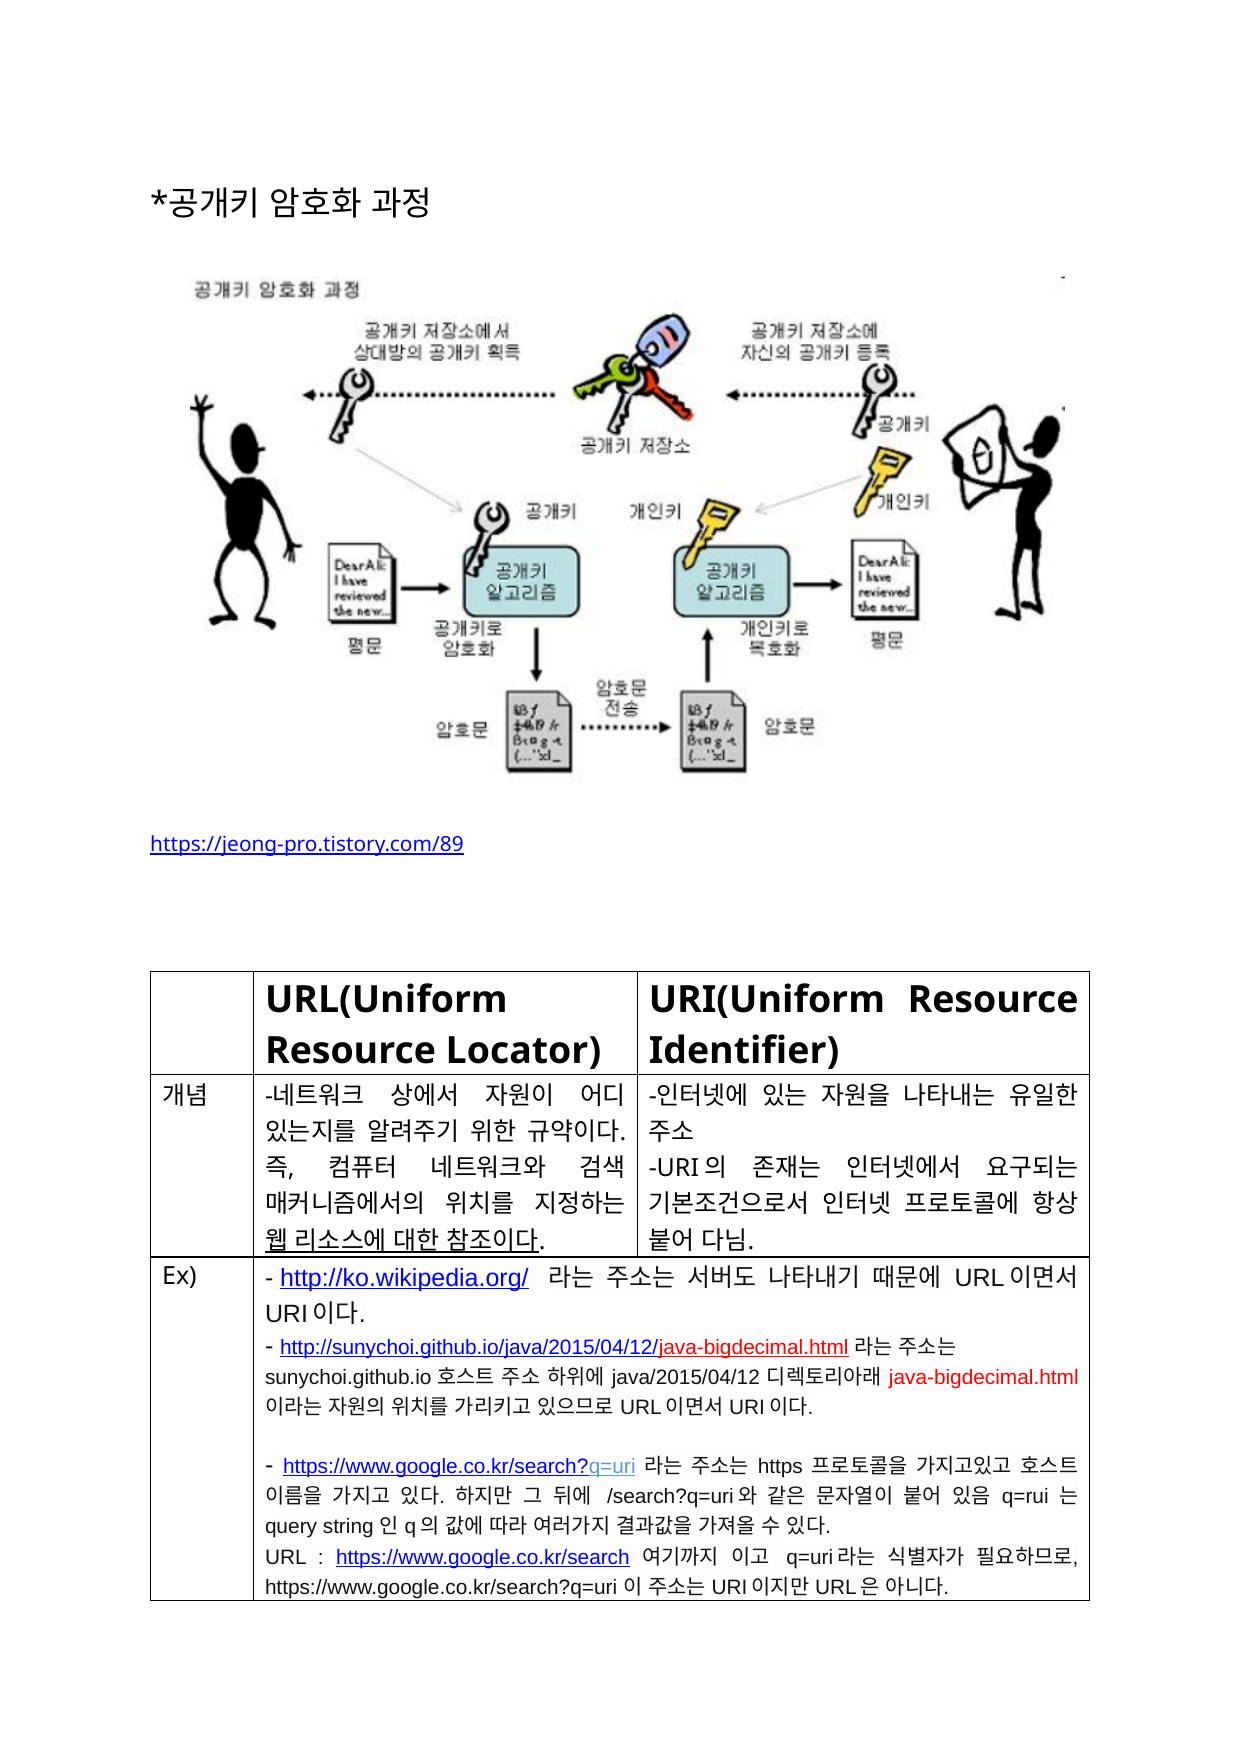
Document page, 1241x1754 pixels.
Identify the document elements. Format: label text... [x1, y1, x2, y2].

table_header URI(Uniform Resource Identifier) [638, 972, 1089, 1074]
table_cell - http://ko.wikipedia.org/ 라는 주소는 서버도 나타내기 때문에 URL이면서 URI이다. - http://sunychoi.github.io/java/2015/04/12/java-bigdecimal.html 라는 주소는 sunychoi.github.io 호스트 주소 하위에 java/2015/04/12 디렉토리아래 java-bigdecimal.html 이라는 자원의 위치를 가리키고 있으므로 URL이면서 URI이다. - https://www.google.co.kr/search?q=uri 라는 주소는 https 프로토콜을 가지고있고 호스트 이름을 가지고 있다. 하지만 그 뒤에 /search?q=uri와 같은 문자열이 붙어 있음 q=rui 는 query string 인 q의 값에 따라 여러가지 결과값을 가져올 수 있다. URL : https://www.google.co.kr/search 여기까지 이고 q=uri라는 식별자가 필요하므로, https://www.google.co.kr/search?q=uri 이 주소는 URI이지만 URL은 아니다. [254, 1258, 1089, 1600]
table_header URL(Uniform Resource Locator) [254, 972, 637, 1074]
table_cell Ex) [151, 1258, 253, 1600]
table_cell -인터넷에 있는 자원을 나타내는 유일한 주소 -URI의 존재는 인터넷에서 요구되는 기본조건으로서 인터넷 프로토콜에 항상 붙어 다님. [638, 1075, 1089, 1256]
text https://jeong-pro.tistory.com/89 [150, 829, 1090, 858]
table_cell 개념 [151, 1075, 253, 1256]
table_cell -네트워크 상에서 자원이 어디 있는지를 알려주기 위한 규약이다. 즉, 컴퓨터 네트워크와 검색 매커니즘에서의 위치를 지정하는 웹 리소스에 대한 참조이다. [254, 1075, 637, 1256]
picture [150, 246, 1091, 811]
table_header [151, 972, 253, 1074]
text *공개키 암호화 과정 [150, 177, 1090, 226]
